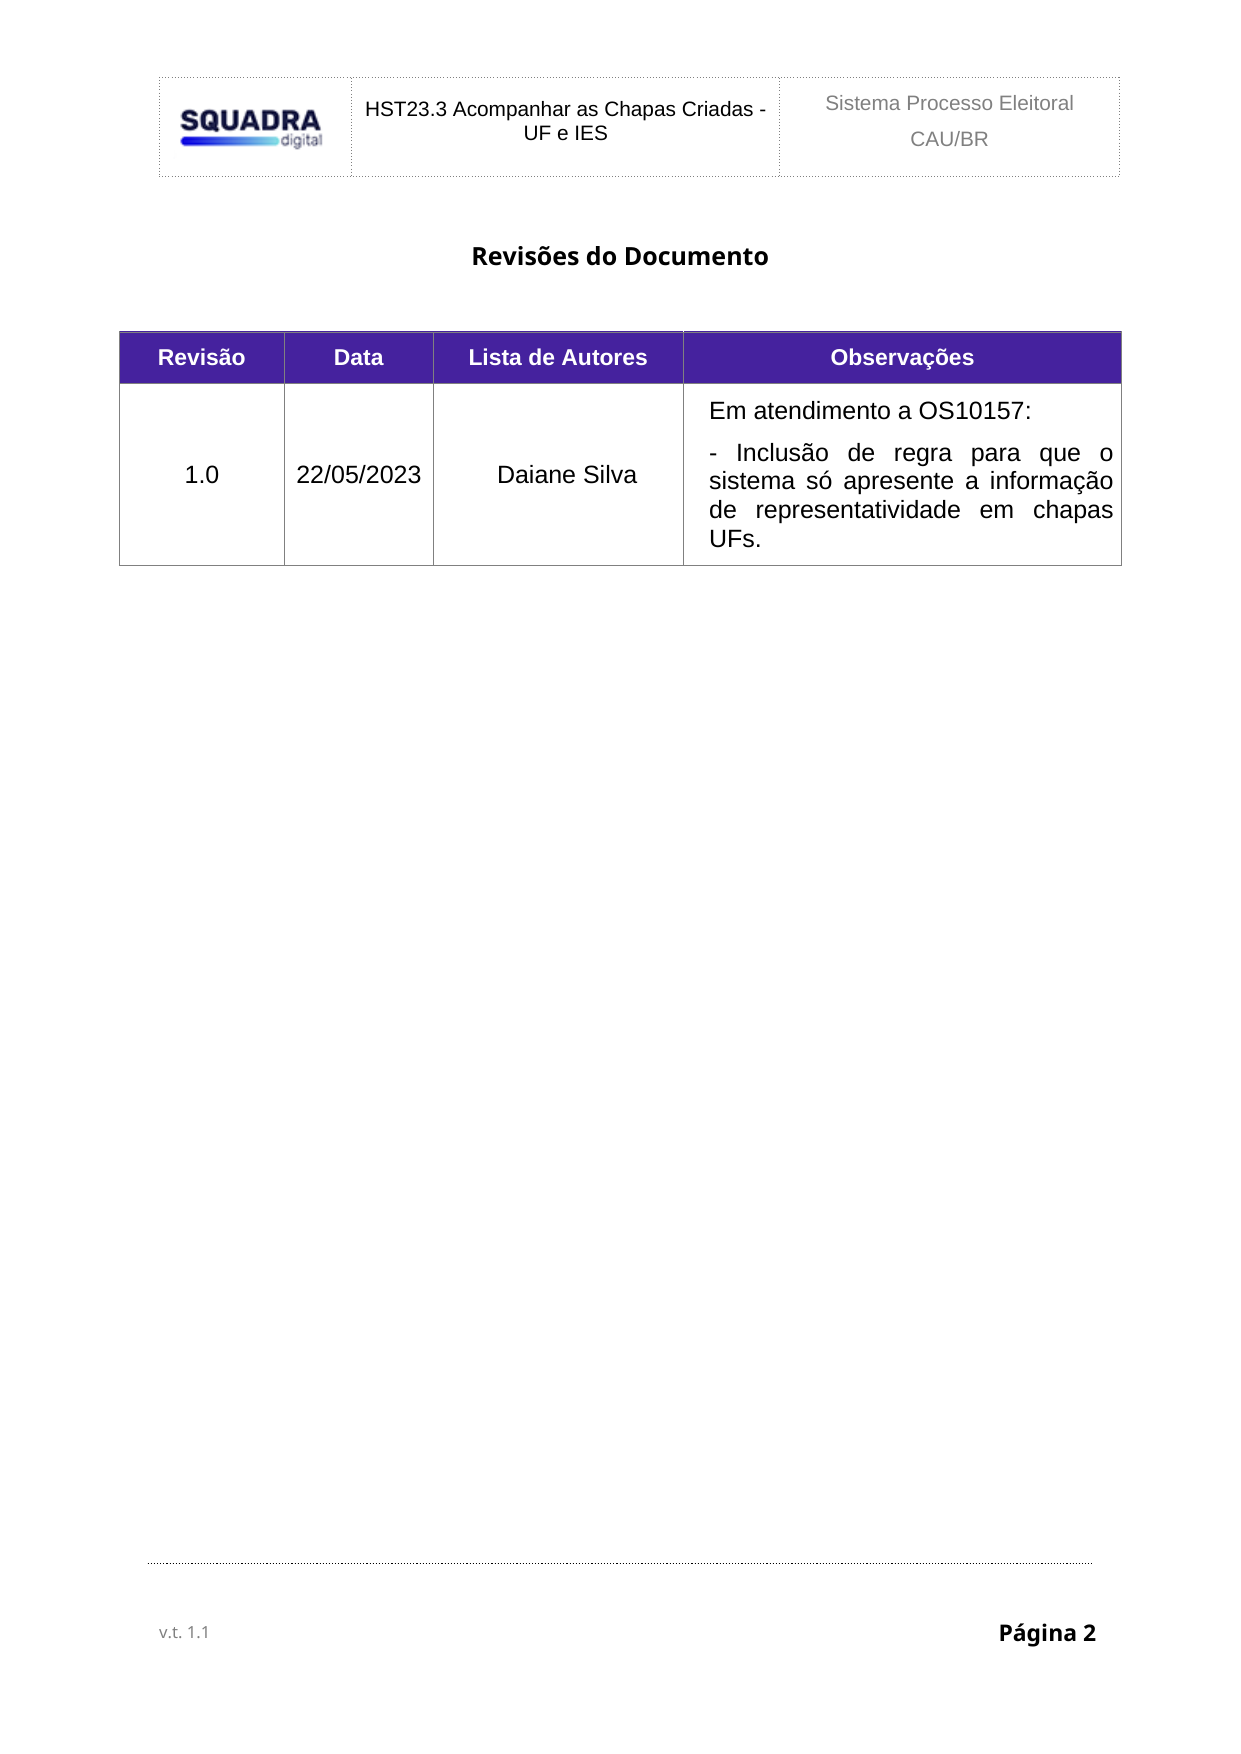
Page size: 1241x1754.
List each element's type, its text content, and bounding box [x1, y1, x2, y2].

table_cell 22/05/2023 [285, 384, 433, 565]
table_header Revisão [120, 333, 284, 383]
table_cell Daiane Silva [434, 384, 683, 565]
table_cell 1.0 [120, 384, 284, 565]
table_cell Em atendimento a OS10157: - Inclusão de regra para que o sistema só apresente a informação de representatividade em chapas UFs. [684, 384, 1121, 565]
text Revisões do Documento [148, 238, 1092, 272]
table_header Lista de Autores [434, 333, 683, 383]
picture [173, 107, 338, 159]
table_header Observações [684, 333, 1121, 383]
table_header Data [285, 333, 433, 383]
